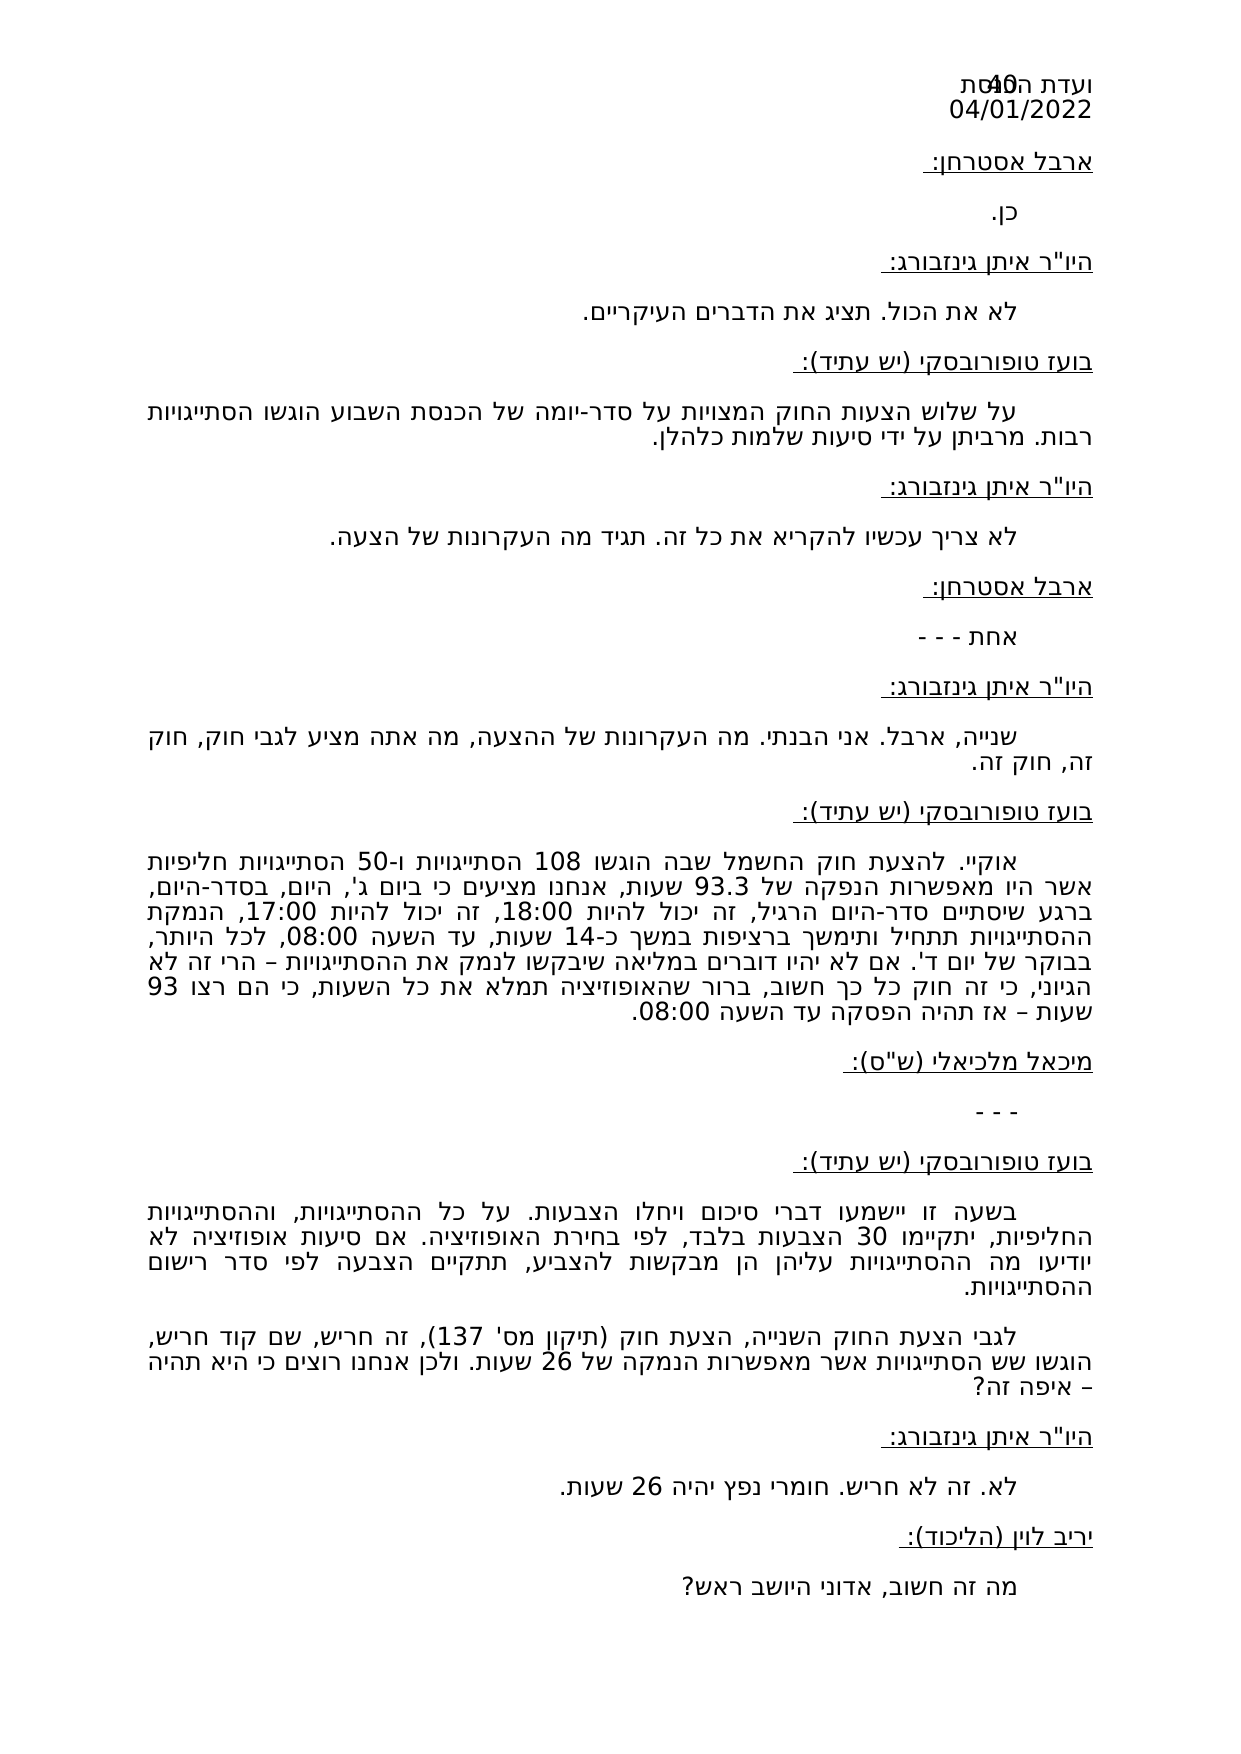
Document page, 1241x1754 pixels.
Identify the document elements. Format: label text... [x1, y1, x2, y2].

text לא. זה לא חריש. חומרי נפץ יהיה 26 שעות. [147, 1475, 1093, 1500]
text << דובר >> ארבל אסטרחן: << דובר >> [147, 575, 1093, 600]
text אחת - - - [147, 625, 1093, 650]
text לגבי הצעת החוק השנייה, הצעת חוק (תיקון מס' 137), זה חריש, שם קוד חריש, הוגשו שש הסתייגויות אשר מאפשרות הנמקה של 26 שעות. ולכן אנחנו רוצים כי היא תהיה – איפה זה? [147, 1325, 1093, 1400]
text בשעה זו יישמעו דברי סיכום ויחלו הצבעות. על כל ההסתייגויות, וההסתייגויות החליפיות, יתקיימו 30 הצבעות בלבד, לפי בחירת האופוזיציה. אם סיעות אופוזיציה לא יודיעו מה ההסתייגויות עליהן הן מבקשות להצביע, תתקיים הצבעה לפי סדר רישום ההסתייגויות. [147, 1200, 1093, 1300]
text << דובר_המשך >> בועז טופורובסקי (יש עתיד): << דובר_המשך >> [147, 800, 1093, 825]
text כן. [147, 200, 1093, 225]
text מה זה חשוב, אדוני היושב ראש? [147, 1575, 1093, 1600]
text << דובר >> מיכאל מלכיאלי (ש"ס): << דובר >> [147, 1050, 1093, 1075]
text שנייה, ארבל. אני הבנתי. מה העקרונות של ההצעה, מה אתה מציע לגבי חוק, חוק זה, חוק זה. [147, 725, 1093, 775]
text << יור >> היו"ר איתן גינזבורג: << יור >> [147, 675, 1093, 700]
text << יור >> היו"ר איתן גינזבורג: << יור >> [147, 475, 1093, 500]
text לא את הכול. תציג את הדברים העיקריים. [147, 300, 1093, 325]
text << דובר >> יריב לוין (הליכוד): << דובר >> [147, 1525, 1093, 1550]
text אוקיי. להצעת חוק החשמל שבה הוגשו 108 הסתייגויות ו-50 הסתייגויות חליפיות אשר היו מאפשרות הנפקה של 93.3 שעות, אנחנו מציעים כי ביום ג', היום, בסדר-היום, ברגע שיסתיים סדר-היום הרגיל, זה יכול להיות 18:00, זה יכול להיות 17:00, הנמקת ההסתייגויות תתחיל ותימשך ברציפות במשך כ-14 שעות, עד השעה 08:00, לכל היותר, בבוקר של יום ד'. אם לא יהיו דוברים במליאה שיבקשו לנמק את ההסתייגויות – הרי זה לא הגיוני, כי זה חוק כל כך חשוב, ברור שהאופוזיציה תמלא את כל השעות, כי הם רצו 93 שעות – אז תהיה הפסקה עד השעה 08:00. [147, 850, 1093, 1025]
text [147, 1425, 1093, 1450]
text << דובר >> בועז טופורובסקי (יש עתיד): << דובר >> [147, 1150, 1093, 1175]
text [147, 250, 1093, 275]
text << דובר >> ארבל אסטרחן: << דובר >> [147, 150, 1093, 175]
text - - - [147, 1100, 1093, 1125]
text לא צריך עכשיו להקריא את כל זה. תגיד מה העקרונות של הצעה. [147, 525, 1093, 550]
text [147, 350, 1093, 375]
text על שלוש הצעות החוק המצויות על סדר-יומה של הכנסת השבוע הוגשו הסתייגויות רבות. מרביתן על ידי סיעות שלמות כלהלן. [147, 400, 1093, 450]
